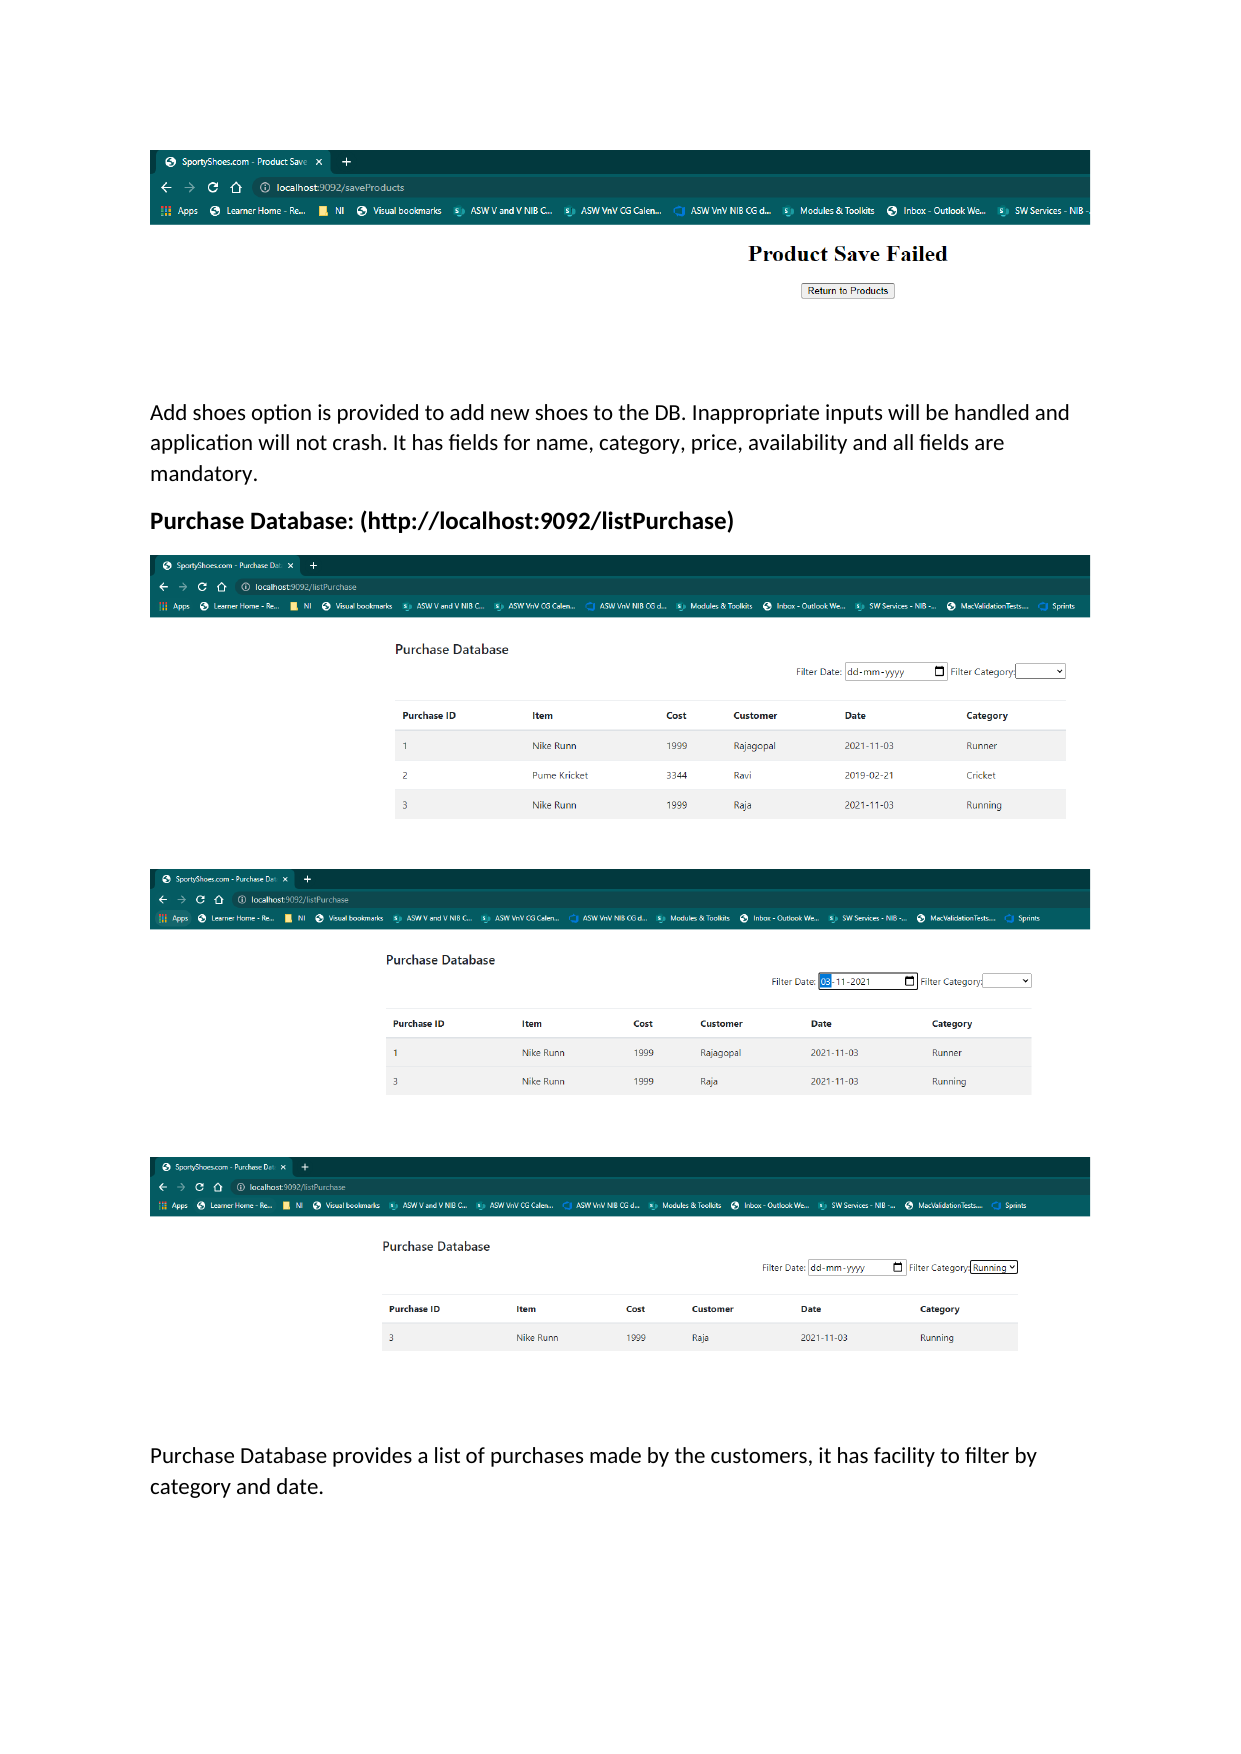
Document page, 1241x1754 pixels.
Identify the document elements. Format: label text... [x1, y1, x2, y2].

text Purchase Database: (http://localhost:9092/listPurchase) [150, 506, 1090, 536]
text Add shoes option is provided to add new shoes to the DB. Inappropriate inputs will be handled and application will not crash. It has fields for name, category, price, availability and all fields are mandatory. [150, 398, 1090, 487]
picture [150, 1157, 1091, 1376]
picture [150, 555, 1091, 851]
picture [150, 869, 1091, 1139]
text Purchase Database provides a list of purchases made by the customers, it has facility to filter by category and date. [150, 1442, 1090, 1500]
picture [150, 150, 1091, 380]
